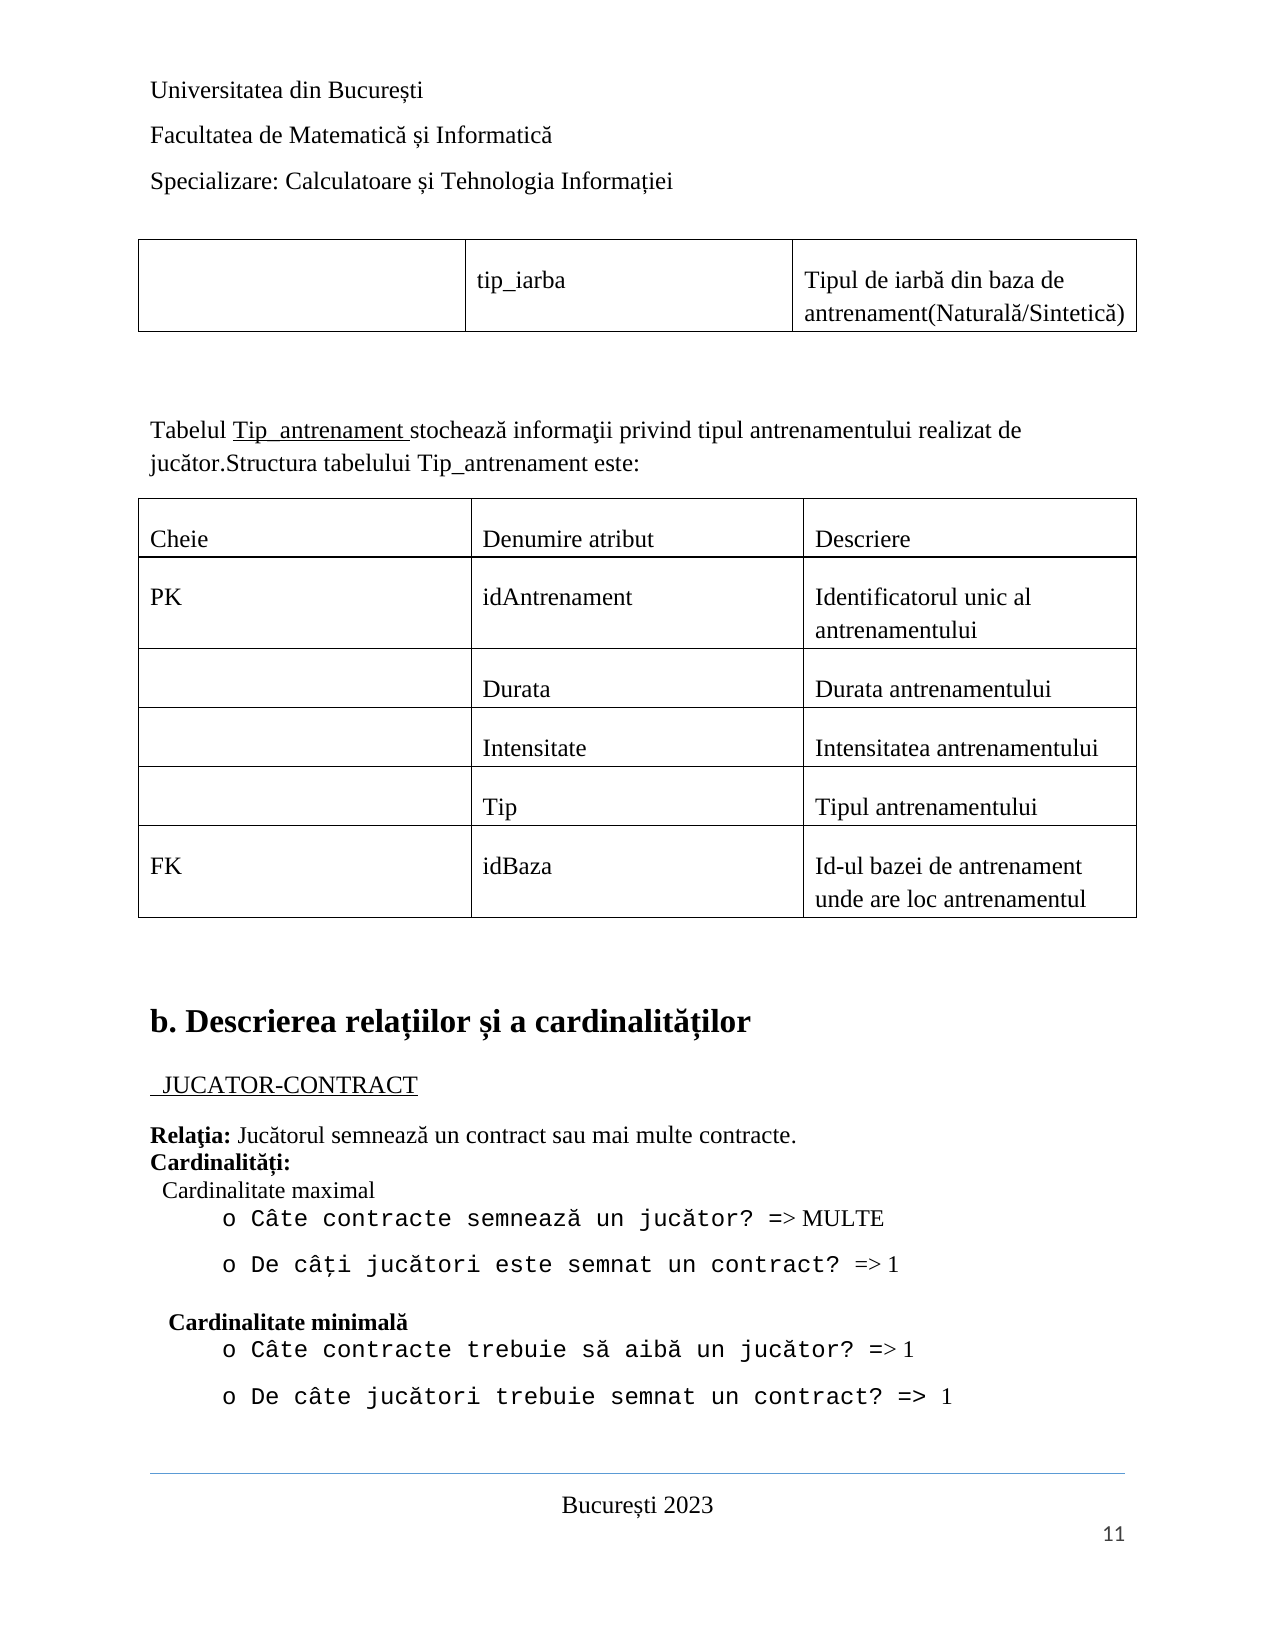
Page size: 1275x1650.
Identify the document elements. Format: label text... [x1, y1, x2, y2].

text Cardinalitate maximal [150, 1176, 1125, 1204]
table_cell Intensitate [472, 708, 803, 766]
table_header Cheie [139, 499, 471, 556]
table_cell Id-ul bazei de antrenament unde are loc antrenamentul [804, 826, 1136, 917]
table_cell [139, 708, 471, 766]
text b. Descrierea relațiilor și a cardinalităților [150, 1001, 1125, 1039]
table_header Descriere [804, 499, 1136, 556]
text o Câte contracte trebuie să aibă un jucător? => 1 [150, 1335, 1125, 1365]
table_cell Identificatorul unic al antrenamentului [804, 558, 1136, 648]
text Tabelul Tip_antrenament stochează informaţii privind tipul antrenamentului realizat de jucător.Structura tabelului Tip_antrenament este: [150, 415, 1125, 477]
text o De câte jucători trebuie semnat un contract? => 1 [150, 1382, 1125, 1411]
text o De câţi jucători este semnat un contract? => 1 [150, 1250, 1125, 1280]
table_cell [139, 240, 465, 331]
table_cell Intensitatea antrenamentului [804, 708, 1136, 766]
table_cell Tipul de iarbă din baza de antrenament(Naturală/Sintetică) [793, 240, 1136, 331]
table_cell Durata antrenamentului [804, 649, 1136, 707]
text Cardinalitate minimală [150, 1307, 1125, 1335]
text JUCATOR-CONTRACT [150, 1070, 1125, 1099]
table_cell Tipul antrenamentului [804, 767, 1136, 825]
table_cell [139, 767, 471, 825]
table_cell idBaza [472, 826, 803, 917]
table_cell PK [139, 558, 471, 648]
text o Câte contracte semnează un jucător? => MULTE [150, 1204, 1125, 1233]
table_cell tip_iarba [466, 240, 792, 331]
table_cell FK [139, 826, 471, 917]
table_header Denumire atribut [472, 499, 803, 556]
table_cell Durata [472, 649, 803, 707]
table_cell Tip [472, 767, 803, 825]
text Relaţia: Jucătorul semnează un contract sau mai multe contracte. [150, 1120, 1125, 1148]
text Cardinalități: [150, 1148, 1125, 1176]
table_cell idAntrenament [472, 558, 803, 648]
table_cell [139, 649, 471, 707]
